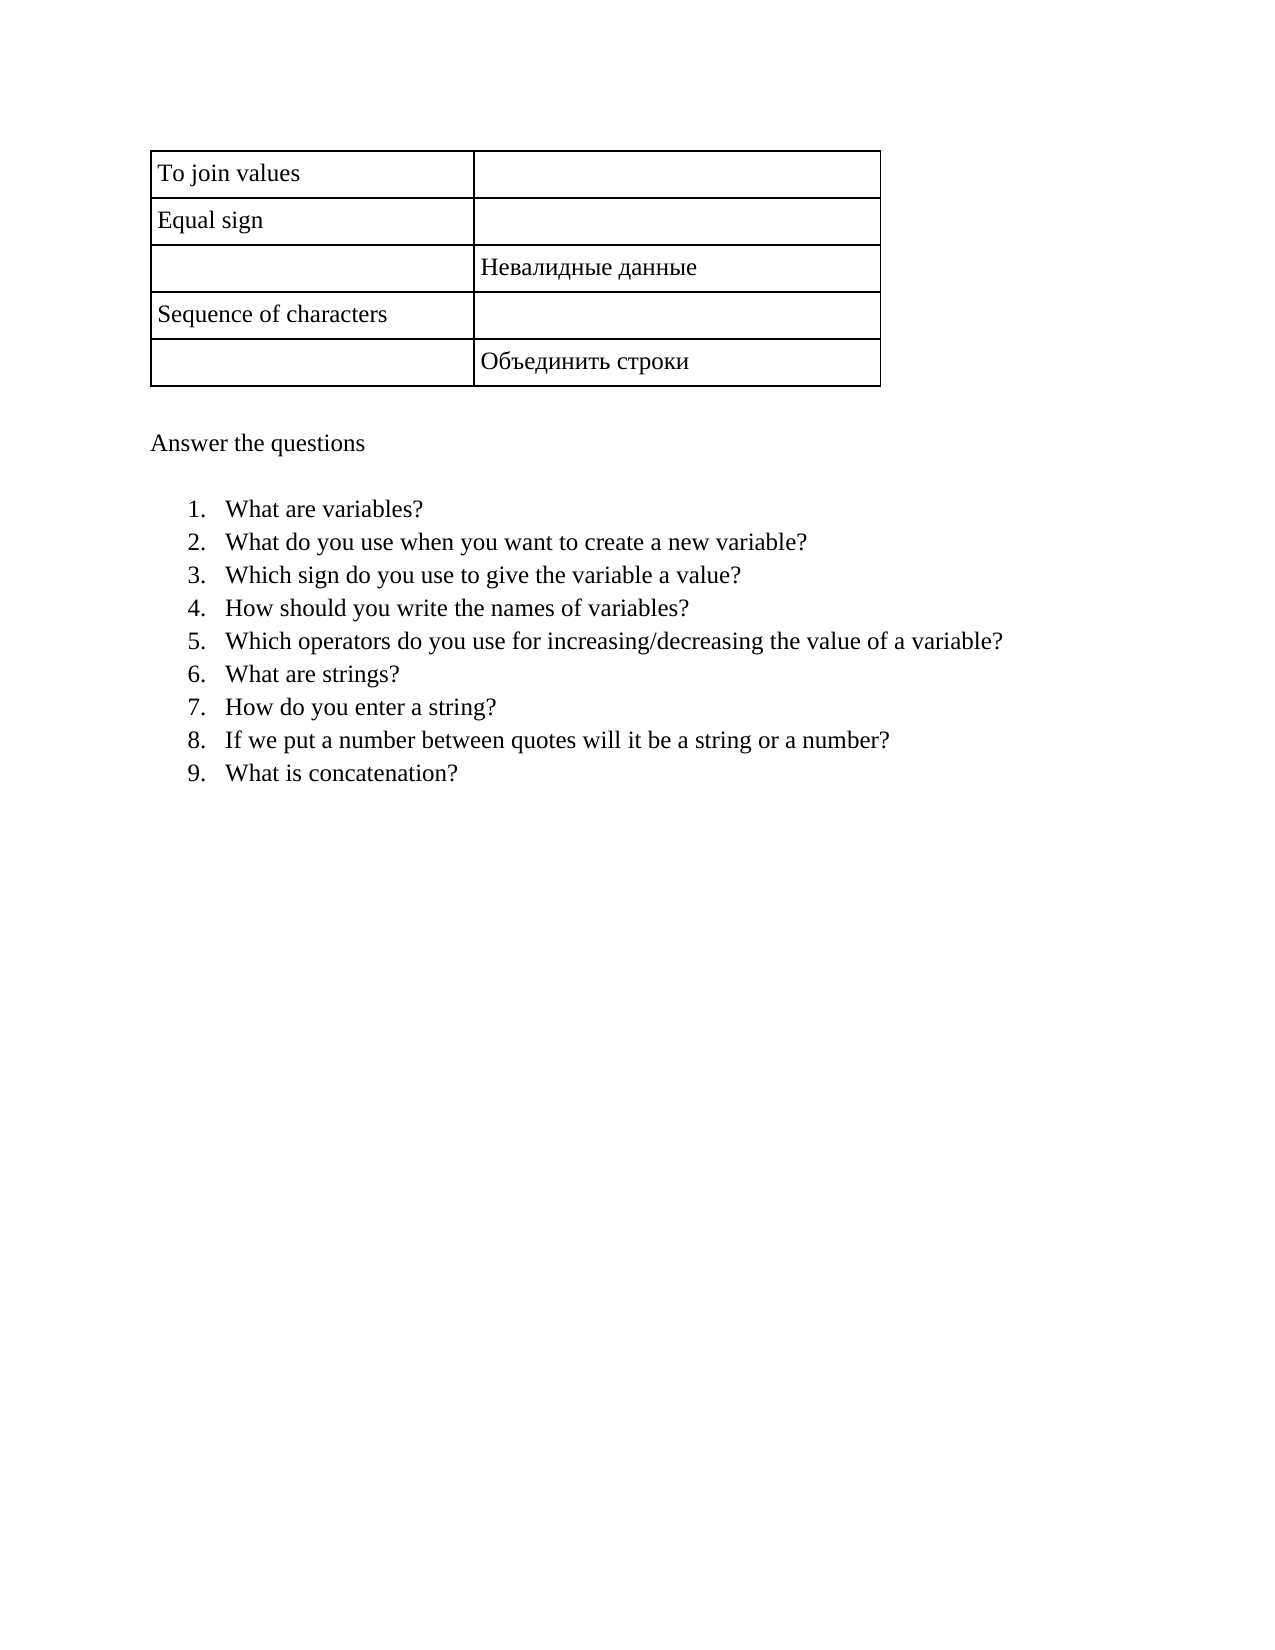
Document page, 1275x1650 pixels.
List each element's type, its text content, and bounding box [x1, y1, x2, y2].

table_cell [152, 246, 473, 291]
table_cell [475, 152, 880, 197]
table_cell Невалидные данные [475, 246, 880, 291]
table_cell Equal sign [152, 199, 473, 244]
table_cell To join values [152, 152, 473, 197]
list What do you use when you want to create a new variable? [187, 527, 1125, 556]
table_cell [475, 199, 880, 244]
text Answer the questions [150, 428, 1125, 457]
table_cell Sequence of characters [152, 293, 473, 338]
list If we put a number between quotes will it be a string or a number? [187, 725, 1125, 754]
list What is concatenation? [187, 758, 1125, 787]
table_cell Объединить строки [475, 340, 880, 385]
list Which sign do you use to give the variable a value? [187, 560, 1125, 589]
list Which operators do you use for increasing/decreasing the value of a variable? [187, 626, 1125, 655]
list What are variables? [187, 494, 1125, 523]
table_cell [475, 293, 880, 338]
list How do you enter a string? [187, 692, 1125, 721]
list What are strings? [187, 659, 1125, 688]
list How should you write the names of variables? [187, 593, 1125, 622]
table_cell [152, 340, 473, 385]
